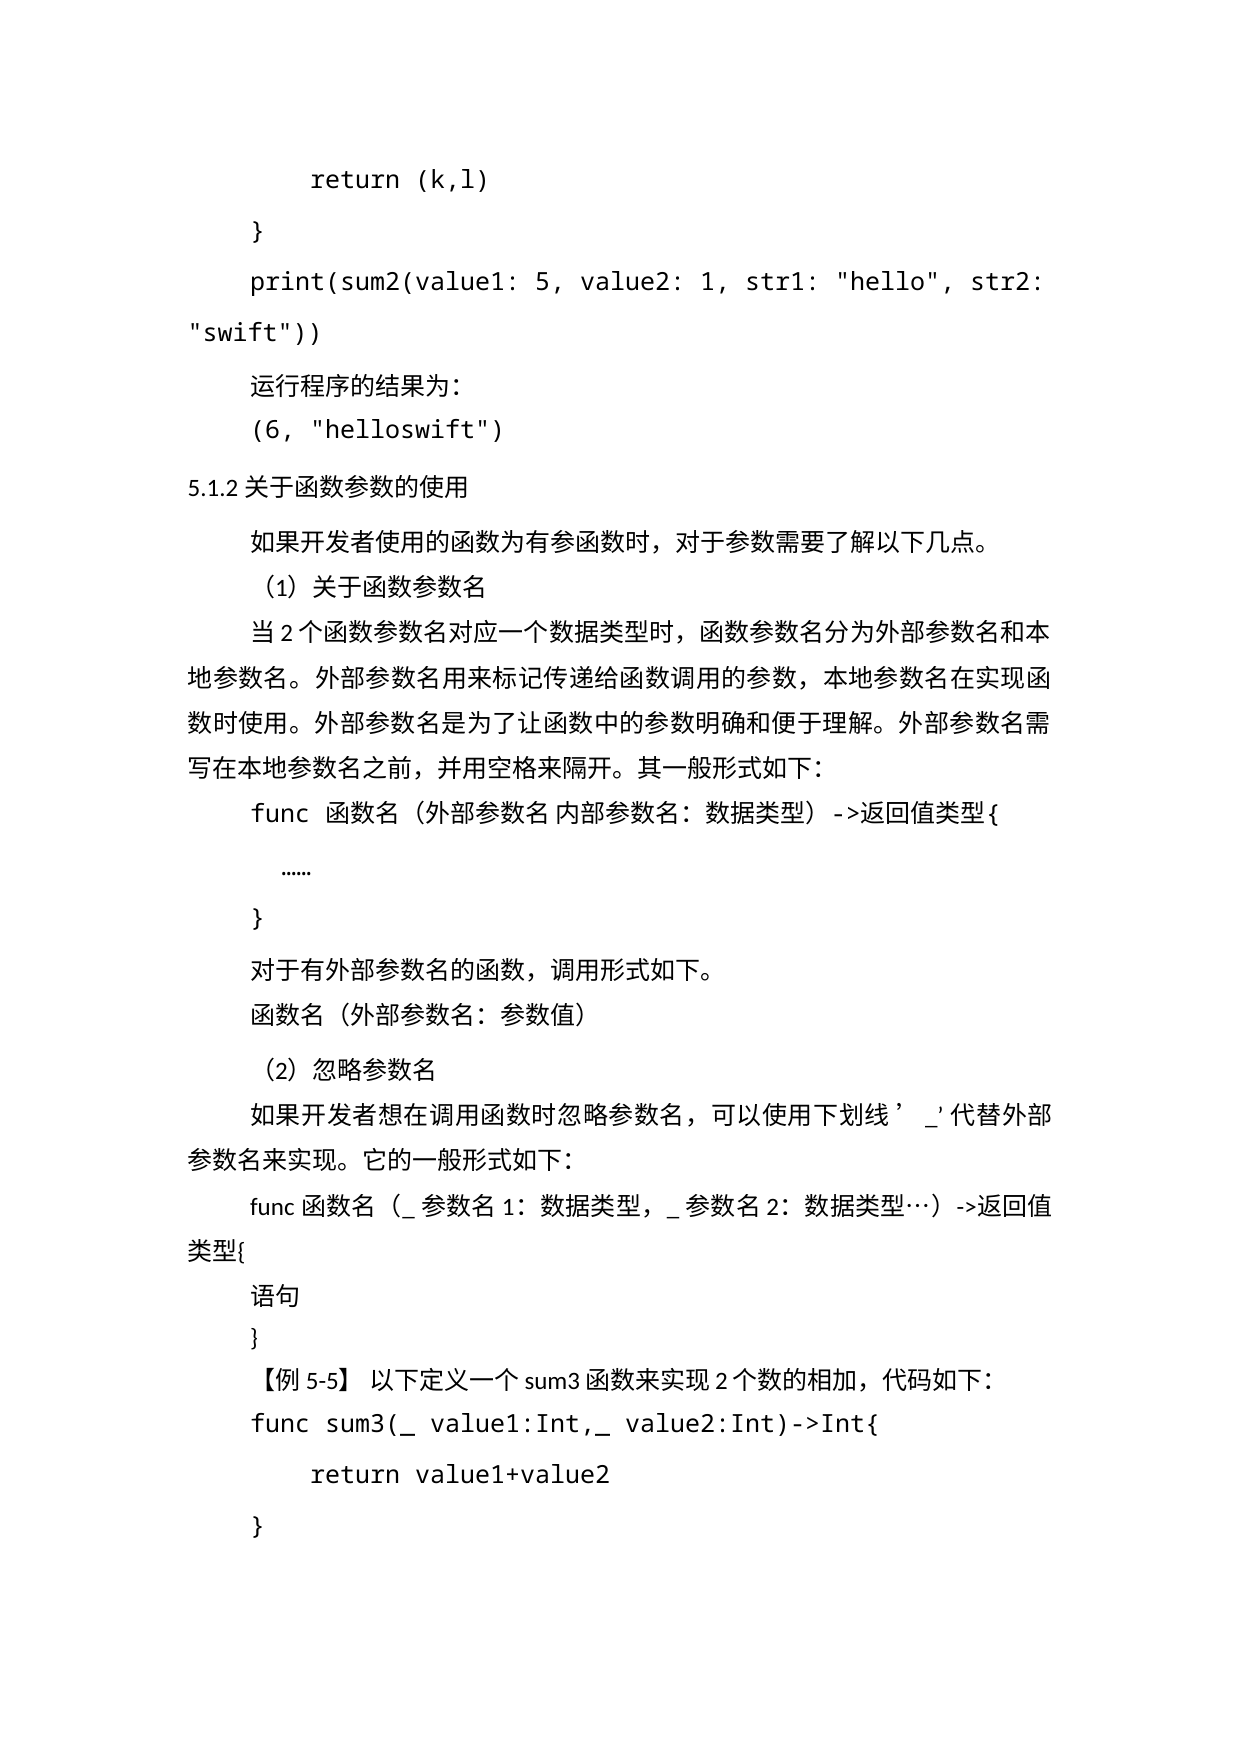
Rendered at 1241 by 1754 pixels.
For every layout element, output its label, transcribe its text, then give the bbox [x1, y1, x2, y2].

text return (k,l) [187, 162, 1053, 196]
text 函数名（外部参数名：参数值） [187, 996, 1053, 1032]
text …… [187, 848, 1053, 882]
subtitle 5.1.2 关于函数参数的使用 [187, 468, 1053, 504]
text } [187, 899, 1053, 933]
text 如果开发者使用的函数为有参函数时，对于参数需要了解以下几点。 [187, 522, 1053, 558]
text 如果开发者想在调用函数时忽略参数名，可以使用下划线 ’_’ 代替外部参数名来实现。它的一般形式如下： [187, 1095, 1053, 1177]
text （1）关于函数参数名 [187, 567, 1053, 604]
text print(sum2(value1: 5, value2: 1, str1: "hello", str2: "swift")) [187, 264, 1053, 349]
text } [187, 1322, 1053, 1352]
text 对于有外部参数名的函数，调用形式如下。 [187, 950, 1053, 987]
text } [187, 213, 1053, 247]
text func 函数名（_ 参数名1：数据类型，_ 参数名2：数据类型…）->返回值类型{ [187, 1186, 1053, 1268]
text (6, "helloswift") [187, 411, 1053, 446]
text 语句 [187, 1277, 1053, 1313]
text 运行程序的结果为： [187, 366, 1053, 402]
text （2）忽略参数名 [187, 1050, 1053, 1086]
text func sum3(_ value1:Int,_ value2:Int)->Int{ [187, 1405, 1053, 1439]
text 当2个函数参数名对应一个数据类型时，函数参数名分为外部参数名和本地参数名。外部参数名用来标记传递给函数调用的参数，本地参数名在实现函数时使用。外部参数名是为了让函数中的参数明确和便于理解。外部参数名需写在本地参数名之前，并用空格来隔开。其一般形式如下： [187, 613, 1053, 785]
text } [187, 1507, 1053, 1542]
text func 函数名（外部参数名 内部参数名：数据类型）->返回值类型{ [187, 794, 1053, 830]
text 【例 5-5】 以下定义一个sum3函数来实现2个数的相加，代码如下： [187, 1360, 1053, 1396]
text return value1+value2 [187, 1456, 1053, 1491]
